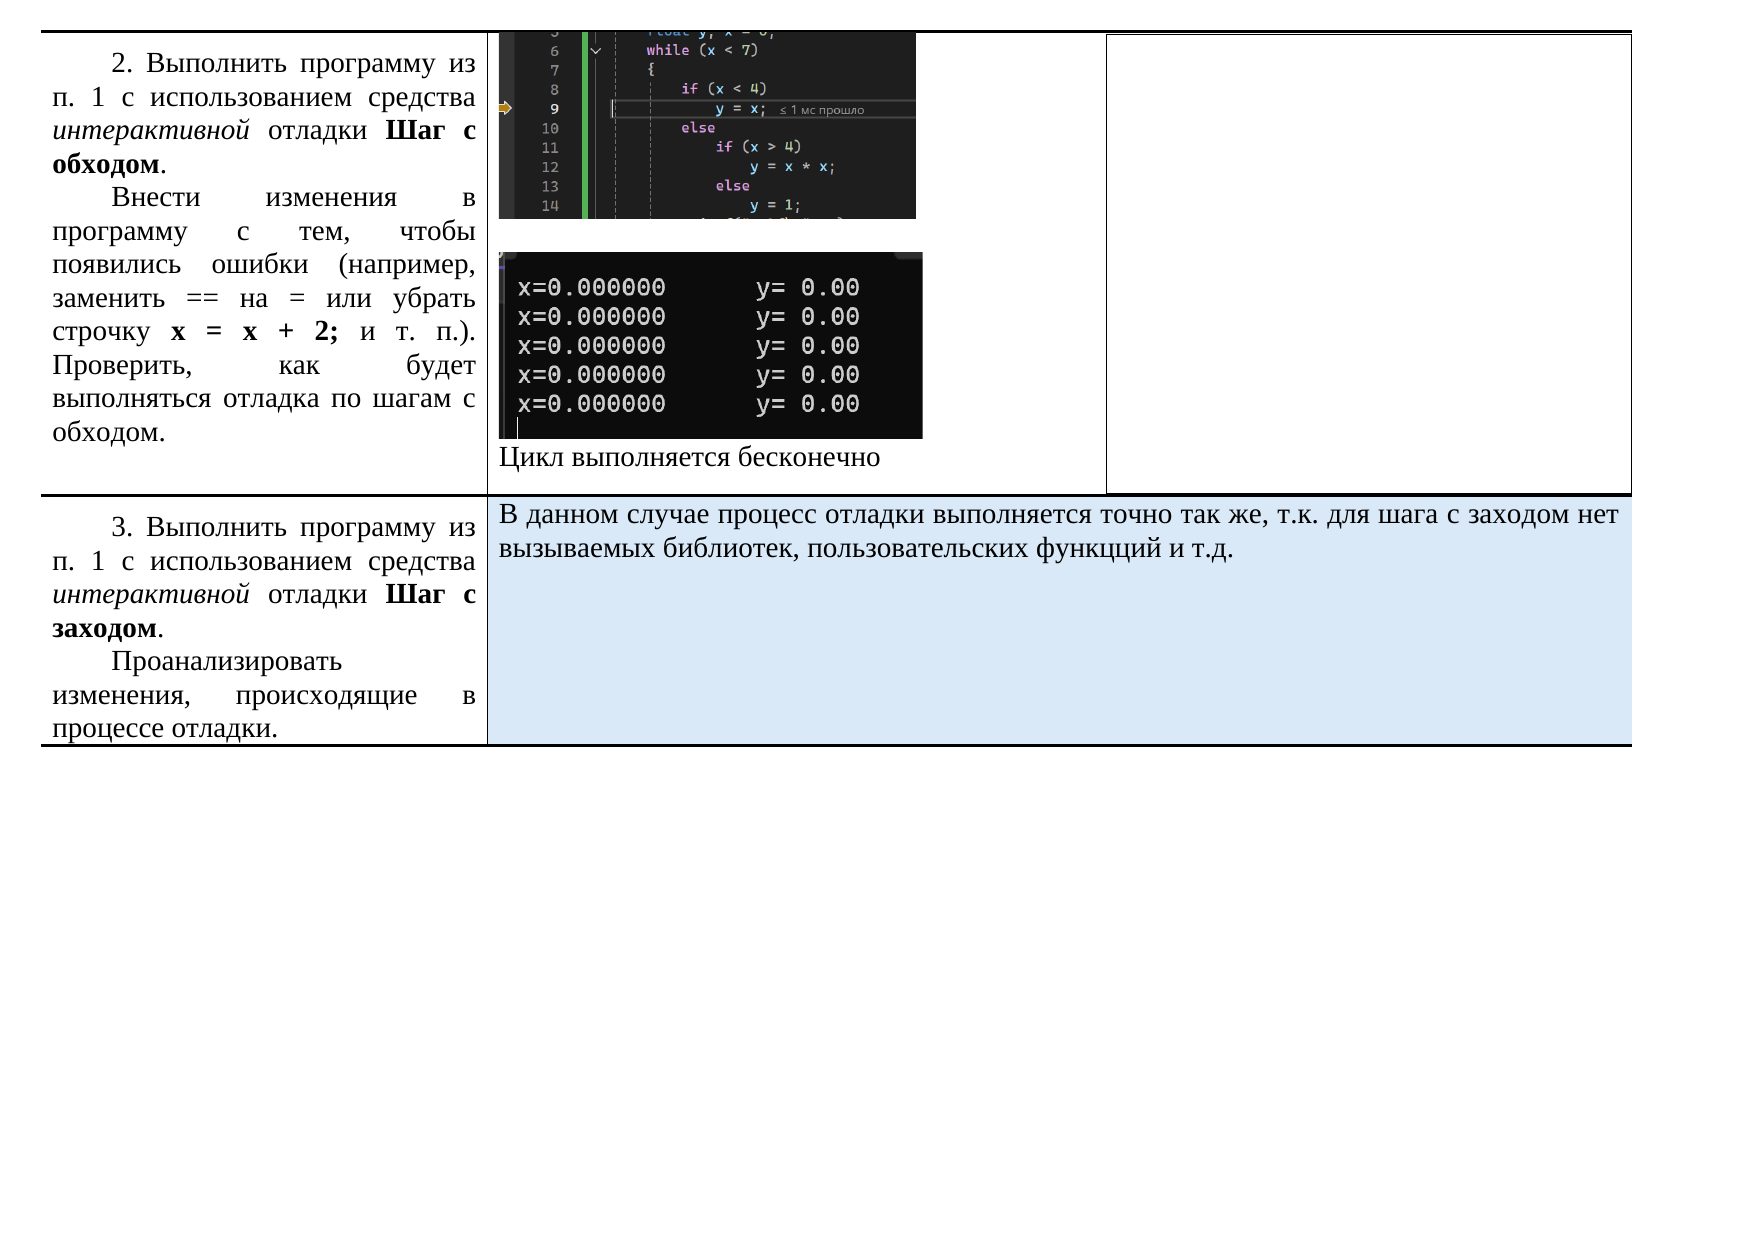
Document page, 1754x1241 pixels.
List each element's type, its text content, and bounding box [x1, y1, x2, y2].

picture [498, 32, 916, 219]
table_cell 2. Выполнить программу из п. 1 с использованием средства интерактивной отладки Шаг с обходом. Внести изменения в программу с тем, чтобы появились ошибки (например, заменить == на = или убрать строчку x = x + 2; и т. п.). Проверить, как будет выполняться отладка по шагам с обходом. [41, 33, 487, 493]
picture [498, 252, 923, 439]
table_cell Цикл выполняется бесконечно [488, 33, 1632, 493]
table_cell 3. Выполнить программу из п. 1 с использованием средства интерактивной отладки Шаг с заходом. Проанализировать изменения, происходящие в процессе отладки. [41, 497, 487, 744]
table_cell В данном случае процесс отладки выполняется точно так же, т.к. для шага с заходом нет вызываемых библиотек, пользовательских функцций и т.д. [488, 497, 1632, 744]
